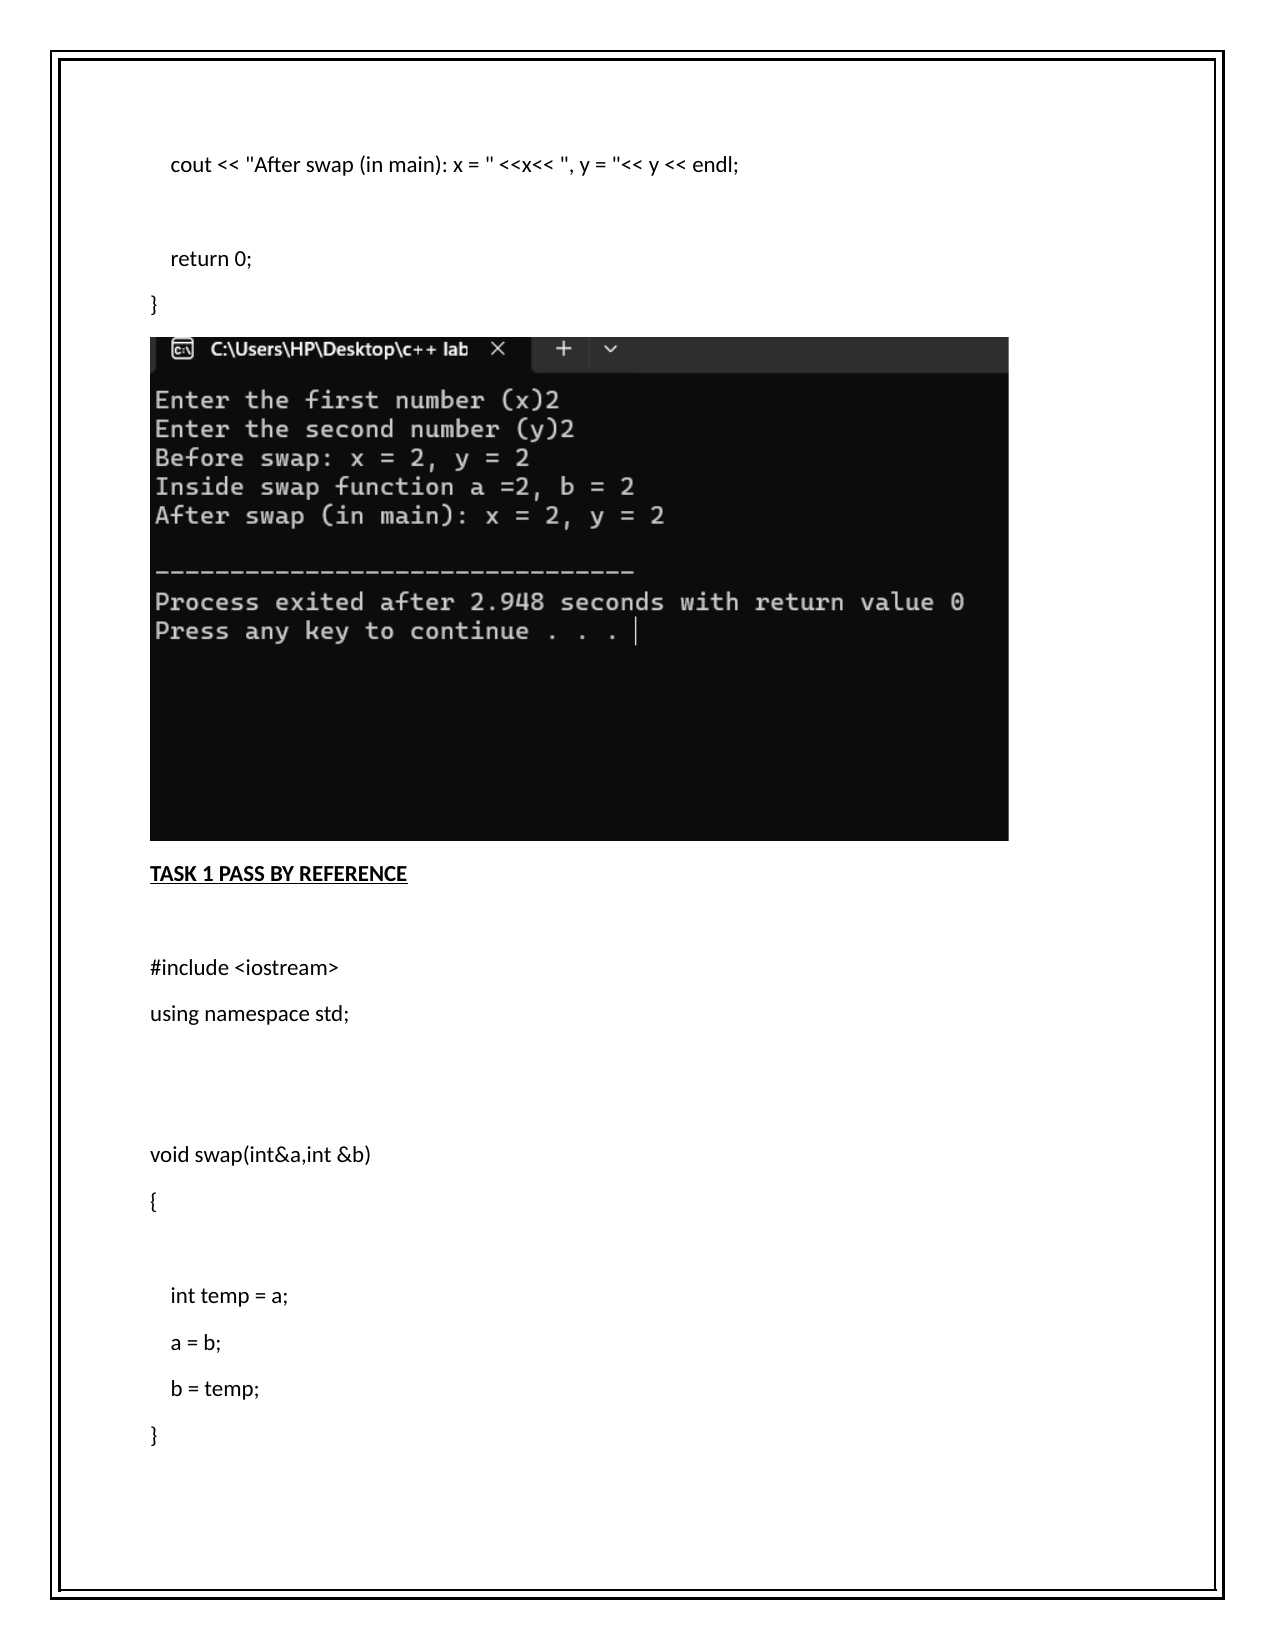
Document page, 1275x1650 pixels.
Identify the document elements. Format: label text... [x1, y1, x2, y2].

text TASK 1 PASS BY REFERENCE [150, 859, 1125, 887]
text } [150, 1421, 1125, 1449]
text #include <iostream> [150, 953, 1125, 981]
picture [150, 337, 1009, 841]
text b = temp; [150, 1374, 1125, 1403]
text a = b; [150, 1328, 1125, 1356]
text { [150, 1187, 1125, 1215]
text using namespace std; [150, 999, 1125, 1028]
text int temp = a; [150, 1281, 1125, 1309]
text cout << "After swap (in main): x = " <<x<< ", y = "<< y << endl; [150, 150, 1125, 178]
text void swap(int&a,int &b) [150, 1140, 1125, 1168]
text } [150, 291, 1125, 319]
text return 0; [150, 244, 1125, 272]
